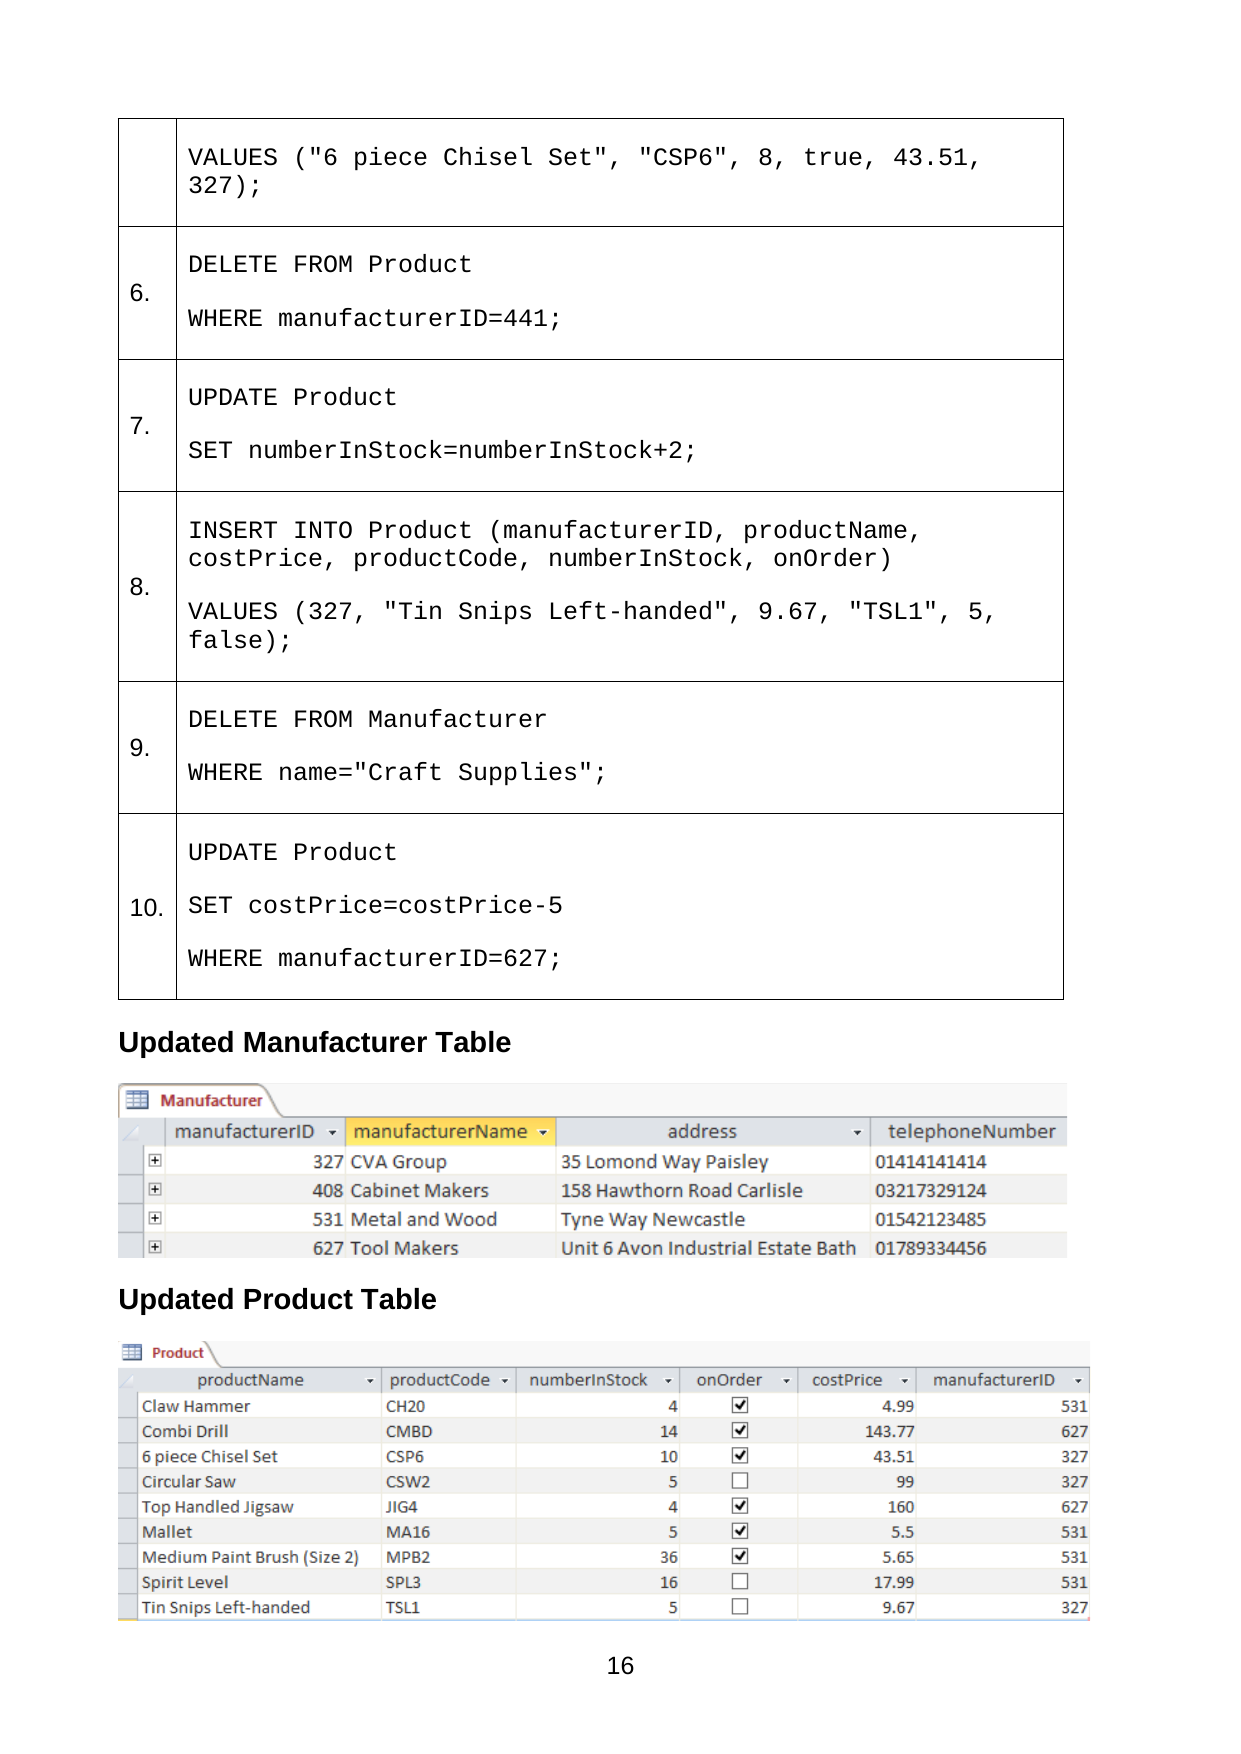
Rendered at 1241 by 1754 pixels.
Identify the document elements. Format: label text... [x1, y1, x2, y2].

table_cell DELETE FROM Manufacturer WHERE name="Craft Supplies"; [177, 682, 1063, 813]
table_cell [119, 119, 176, 226]
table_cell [177, 119, 1063, 226]
table_cell 9. [119, 682, 176, 813]
table_cell 8. [119, 492, 176, 681]
table_cell 7. [119, 360, 176, 491]
table_cell UPDATE Product SET numberInStock=numberInStock+2; [177, 360, 1063, 491]
picture [118, 1341, 1091, 1621]
picture [118, 1083, 1068, 1258]
subtitle Updated Manufacturer Table [118, 1025, 1122, 1059]
table_cell 10. [119, 814, 176, 999]
table_cell 6. [119, 227, 176, 358]
table_cell INSERT INTO Product (manufacturerID, productName, costPrice, productCode, numberInStock, onOrder) VALUES (327, "Tin Snips Left-handed", 9.67, "TSL1", 5, false); [177, 492, 1063, 681]
table_cell UPDATE Product SET costPrice=costPrice-5 WHERE manufacturerID=627; [177, 814, 1063, 999]
subtitle Updated Product Table [118, 1282, 1122, 1316]
table_cell DELETE FROM Product WHERE manufacturerID=441; [177, 227, 1063, 358]
